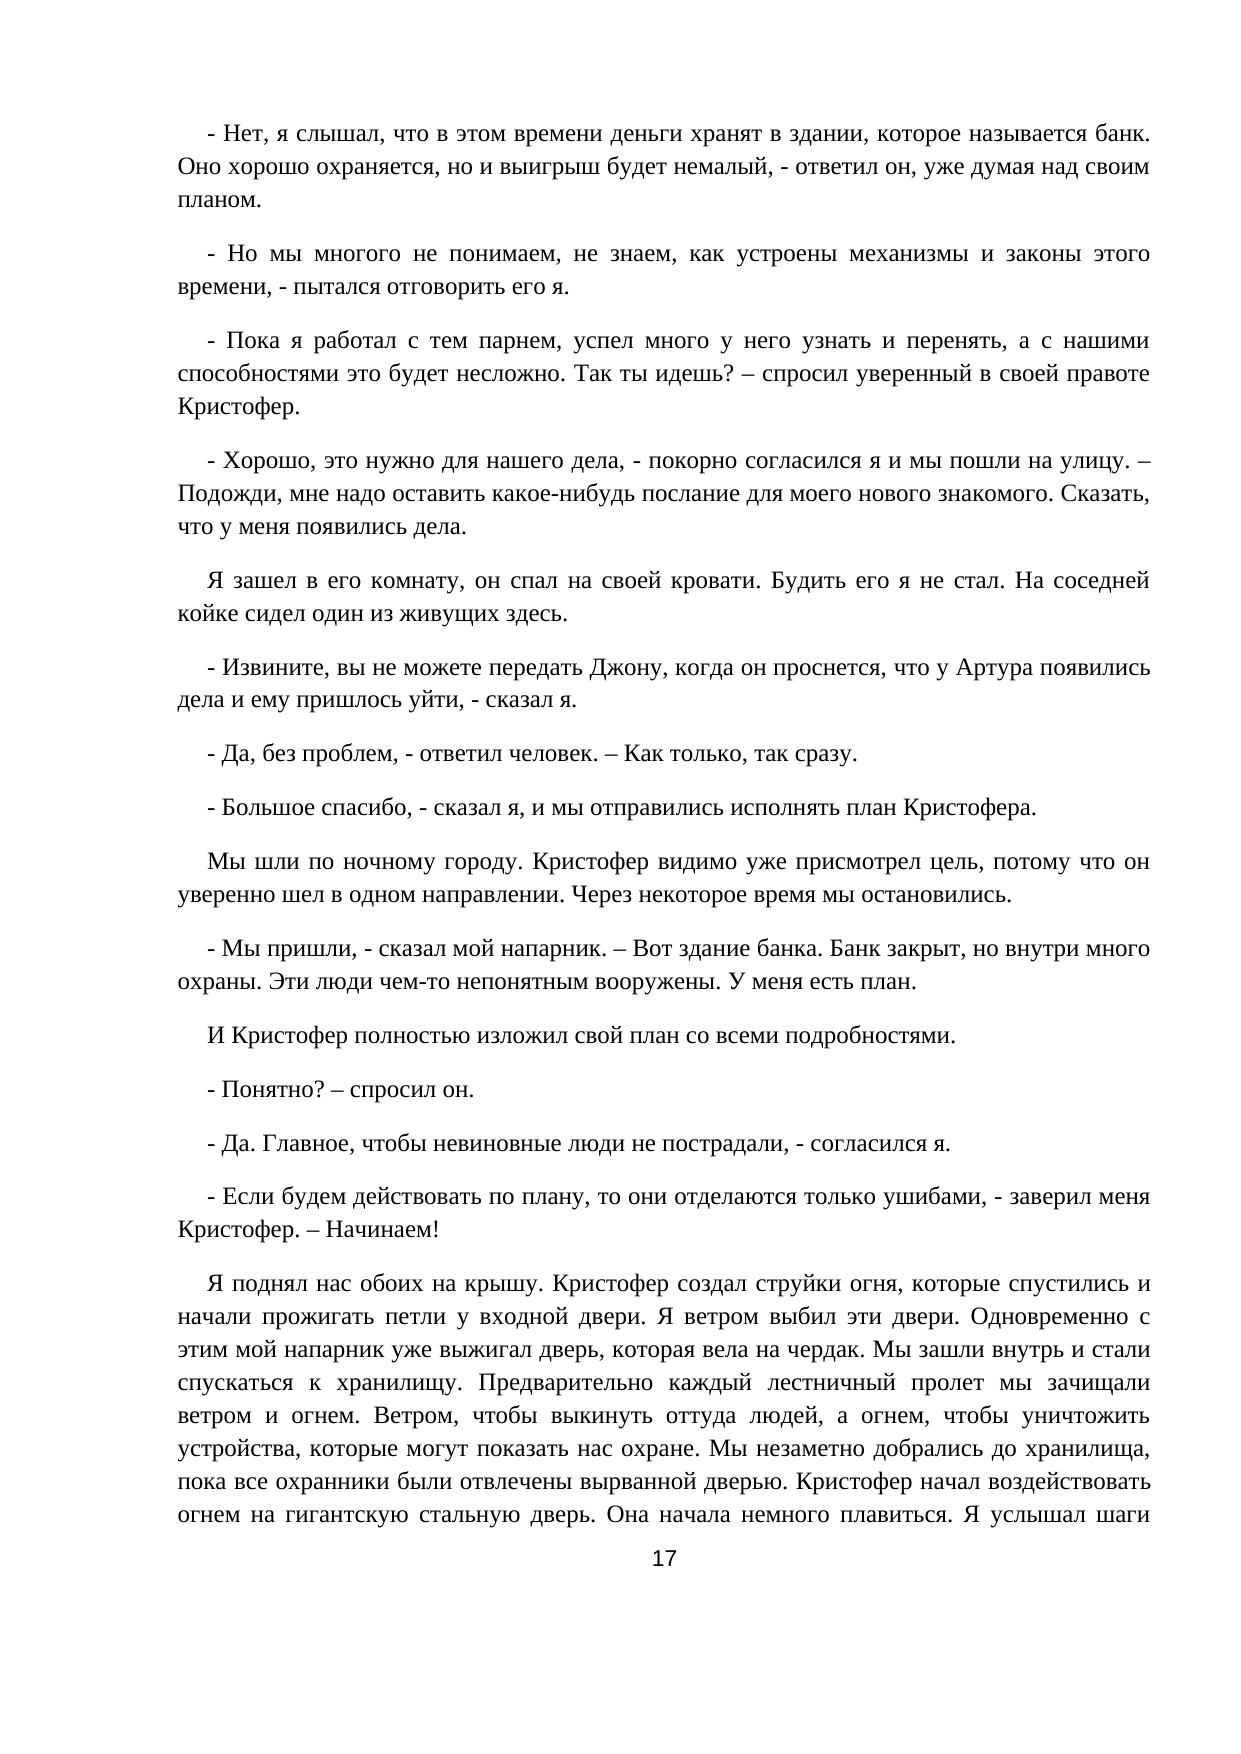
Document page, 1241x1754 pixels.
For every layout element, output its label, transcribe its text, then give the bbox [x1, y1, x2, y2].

text - Мы пришли, - сказал мой напарник. – Вот здание банка. Банк закрыт, но внутри много охраны. Эти люди чем-то непонятным вооружены. У меня есть план. [177, 933, 1152, 995]
text - Пока я работал с тем парнем, успел много у него узнать и перенять, а с нашими способностями это будет несложно. Так ты идешь? – спросил уверенный в своей правоте Кристофер. [177, 325, 1152, 420]
text - Нет, я слышал, что в этом времени деньги хранят в здании, которое называется банк. Оно хорошо охраняется, но и выигрыш будет немалый, - ответил он, уже думая над своим планом. [177, 118, 1152, 213]
text Мы шли по ночному городу. Кристофер видимо уже присмотрел цель, потому что он уверенно шел в одном направлении. Через некоторое время мы остановились. [177, 846, 1152, 908]
text Я зашел в его комнату, он спал на своей кровати. Будить его я не стал. На соседней койке сидел один из живущих здесь. [177, 565, 1152, 626]
text И Кристофер полностью изложил свой план со всеми подробностями. [177, 1020, 1152, 1049]
text - Да. Главное, чтобы невиновные люди не пострадали, - согласился я. [177, 1128, 1152, 1156]
text - Если будем действовать по плану, то они отделаются только ушибами, - заверил меня Кристофер. – Начинаем! [177, 1181, 1152, 1243]
text - Большое спасибо, - сказал я, и мы отправились исполнять план Кристофера. [177, 792, 1152, 821]
text - Хорошо, это нужно для нашего дела, - покорно согласился я и мы пошли на улицу. – Подожди, мне надо оставить какое-нибудь послание для моего нового знакомого. Сказать, что у меня появились дела. [177, 445, 1152, 539]
text - Но мы многого не понимаем, не знаем, как устроены механизмы и законы этого времени, - пытался отговорить его я. [177, 238, 1152, 300]
text - Да, без проблем, - ответил человек. – Как только, так сразу. [177, 738, 1152, 767]
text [177, 1268, 1152, 1528]
text - Понятно? – спросил он. [177, 1074, 1152, 1102]
text - Извините, вы не можете передать Джону, когда он проснется, что у Артура появились дела и ему пришлось уйти, - сказал я. [177, 652, 1152, 713]
